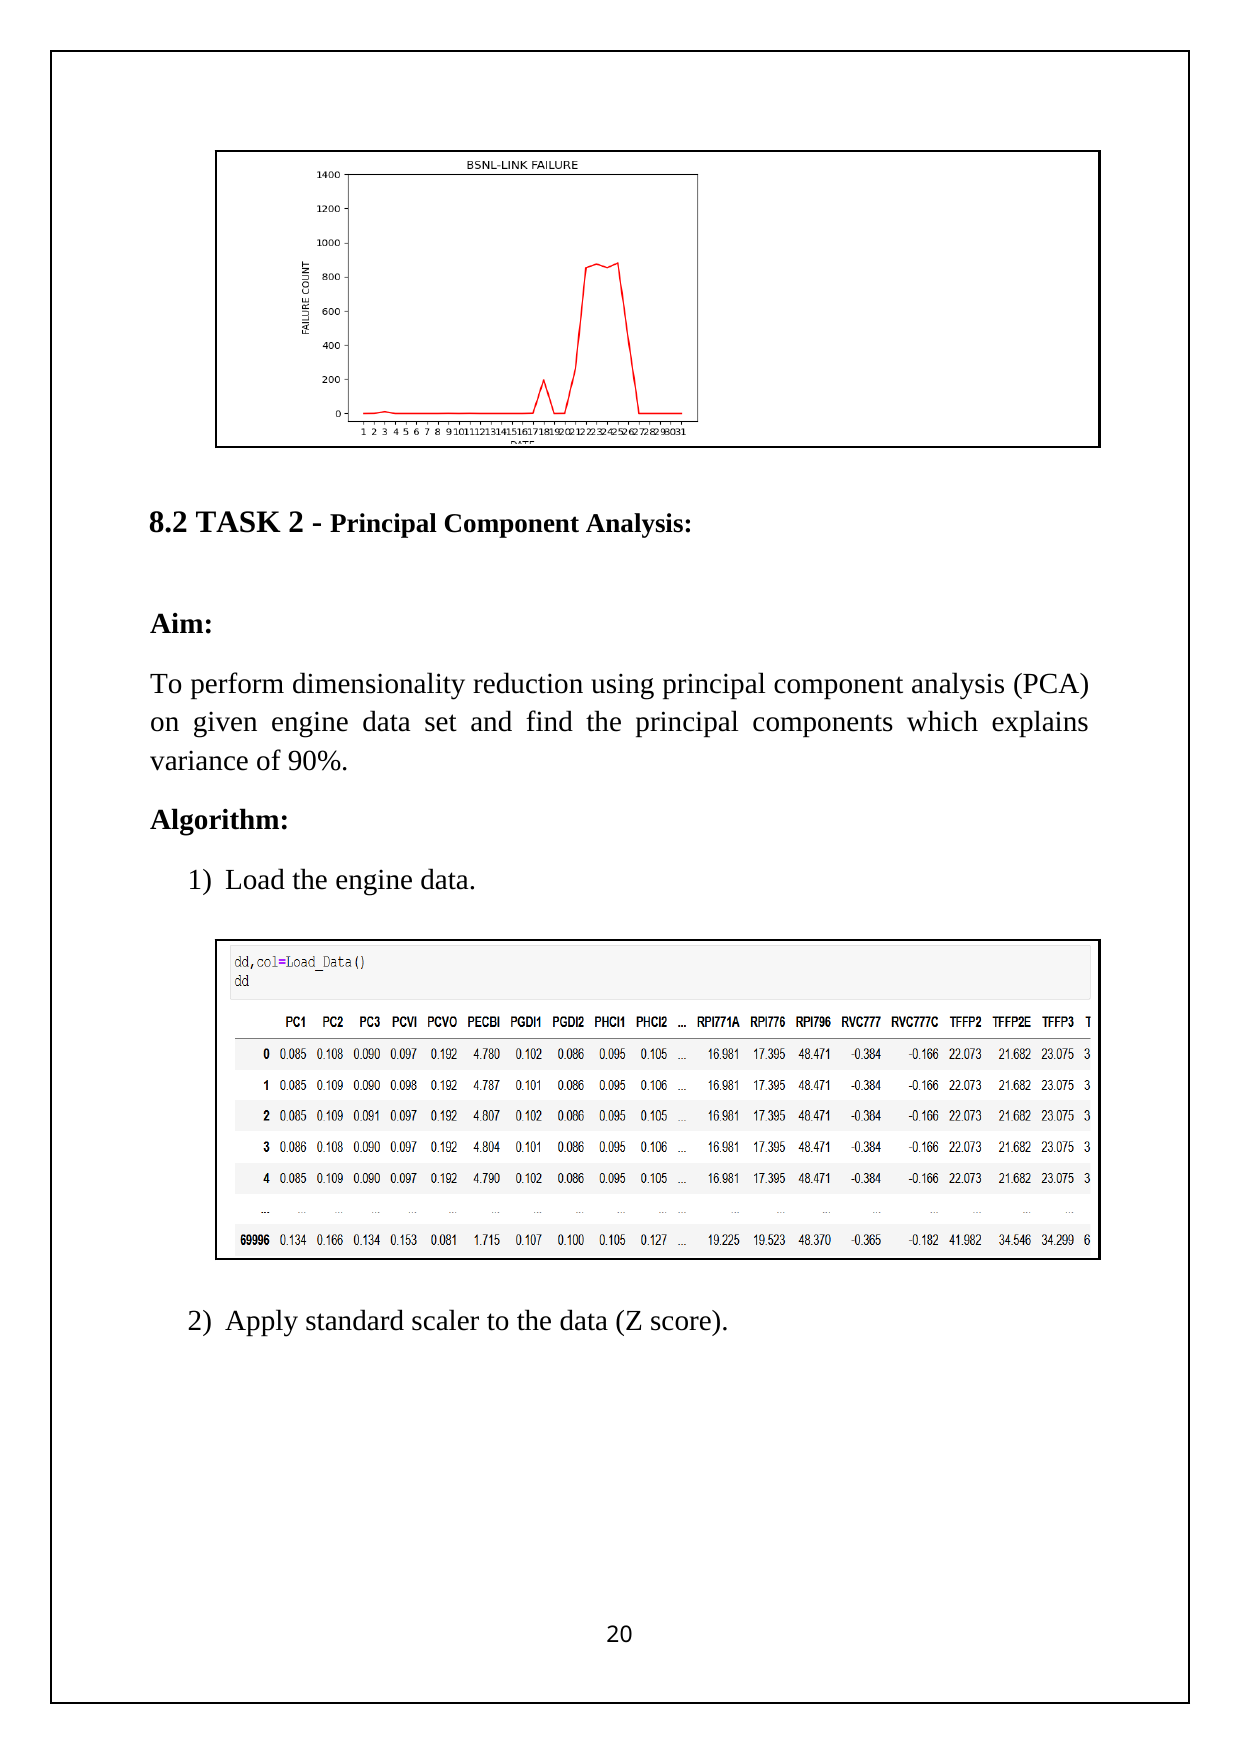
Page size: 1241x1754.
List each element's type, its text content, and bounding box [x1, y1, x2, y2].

list Load the engine data. [187, 862, 1090, 895]
text Algorithm: [150, 802, 1090, 836]
text Aim: [150, 607, 1090, 640]
picture [225, 154, 866, 444]
list Apply standard scaler to the data (Z score). [187, 1303, 1090, 1337]
picture [1101, 943, 1105, 1257]
text To perform dimensionality reduction using principal component analysis (PCA) on given engine data set and find the principal components which explains variance of 90%. [150, 666, 1090, 777]
picture [225, 943, 1098, 1257]
subtitle 8.2 TASK 2 - Principal Component Analysis: [148, 503, 904, 539]
